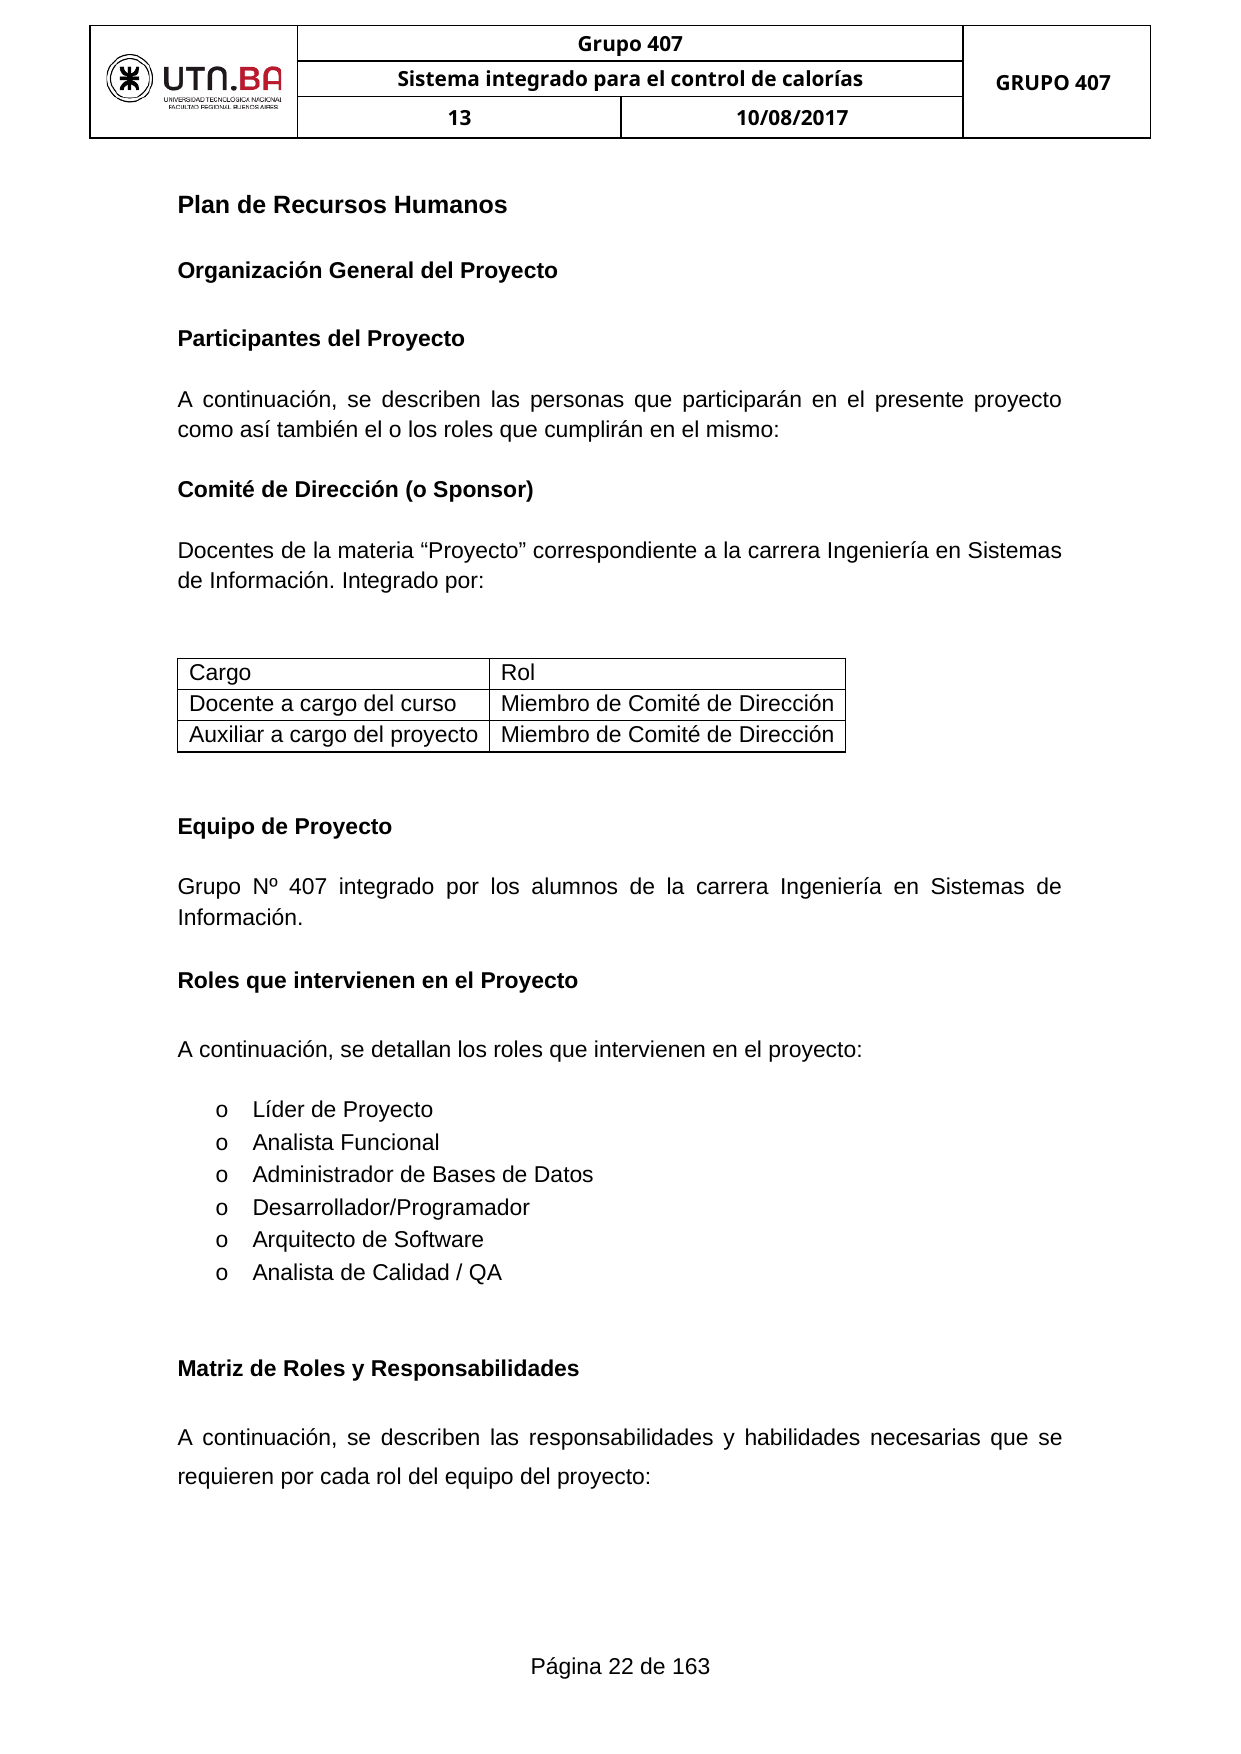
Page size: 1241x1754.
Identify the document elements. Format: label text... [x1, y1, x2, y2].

subtitle Organización General del Proyecto [177, 257, 1063, 283]
table_cell Miembro de Comité de Dirección [490, 690, 845, 720]
list Administrador de Bases de Datos [215, 1161, 1063, 1189]
table_cell Miembro de Comité de Dirección [490, 721, 845, 751]
text Participantes del Proyecto [177, 325, 1063, 352]
text Equipo de Proyecto [177, 813, 1063, 839]
list Analista Funcional [215, 1129, 1063, 1157]
table_cell Docente a cargo del curso [178, 690, 489, 720]
list Analista de Calidad / QA [215, 1259, 1063, 1287]
subtitle Matriz de Roles y Responsabilidades [177, 1355, 1063, 1381]
text A continuación, se describen las personas que participarán en el presente proyecto como así también el o los roles que cumplirán en el mismo: [177, 386, 1063, 442]
list Desarrollador/Programador [215, 1194, 1063, 1222]
subtitle Plan de Recursos Humanos [177, 190, 1063, 219]
list Líder de Proyecto [215, 1096, 1063, 1124]
text A continuación, se detallan los roles que intervienen en el proyecto: [177, 1036, 1063, 1062]
table_header Rol [490, 659, 845, 689]
text Comité de Dirección (o Sponsor) [177, 476, 1063, 503]
list Arquitecto de Software [215, 1226, 1063, 1254]
picture [106, 54, 282, 109]
table_cell Auxiliar a cargo del proyecto [178, 721, 489, 751]
text Grupo Nº 407 integrado por los alumnos de la carrera Ingeniería en Sistemas de Información. [177, 873, 1063, 930]
table_header Cargo [178, 659, 489, 689]
text A continuación, se describen las responsabilidades y habilidades necesarias que se requieren por cada rol del equipo del proyecto: [177, 1423, 1063, 1489]
subtitle Roles que intervienen en el Proyecto [177, 967, 1063, 993]
text Docentes de la materia “Proyecto” correspondiente a la carrera Ingeniería en Sistemas de Información. Integrado por: [177, 537, 1063, 593]
